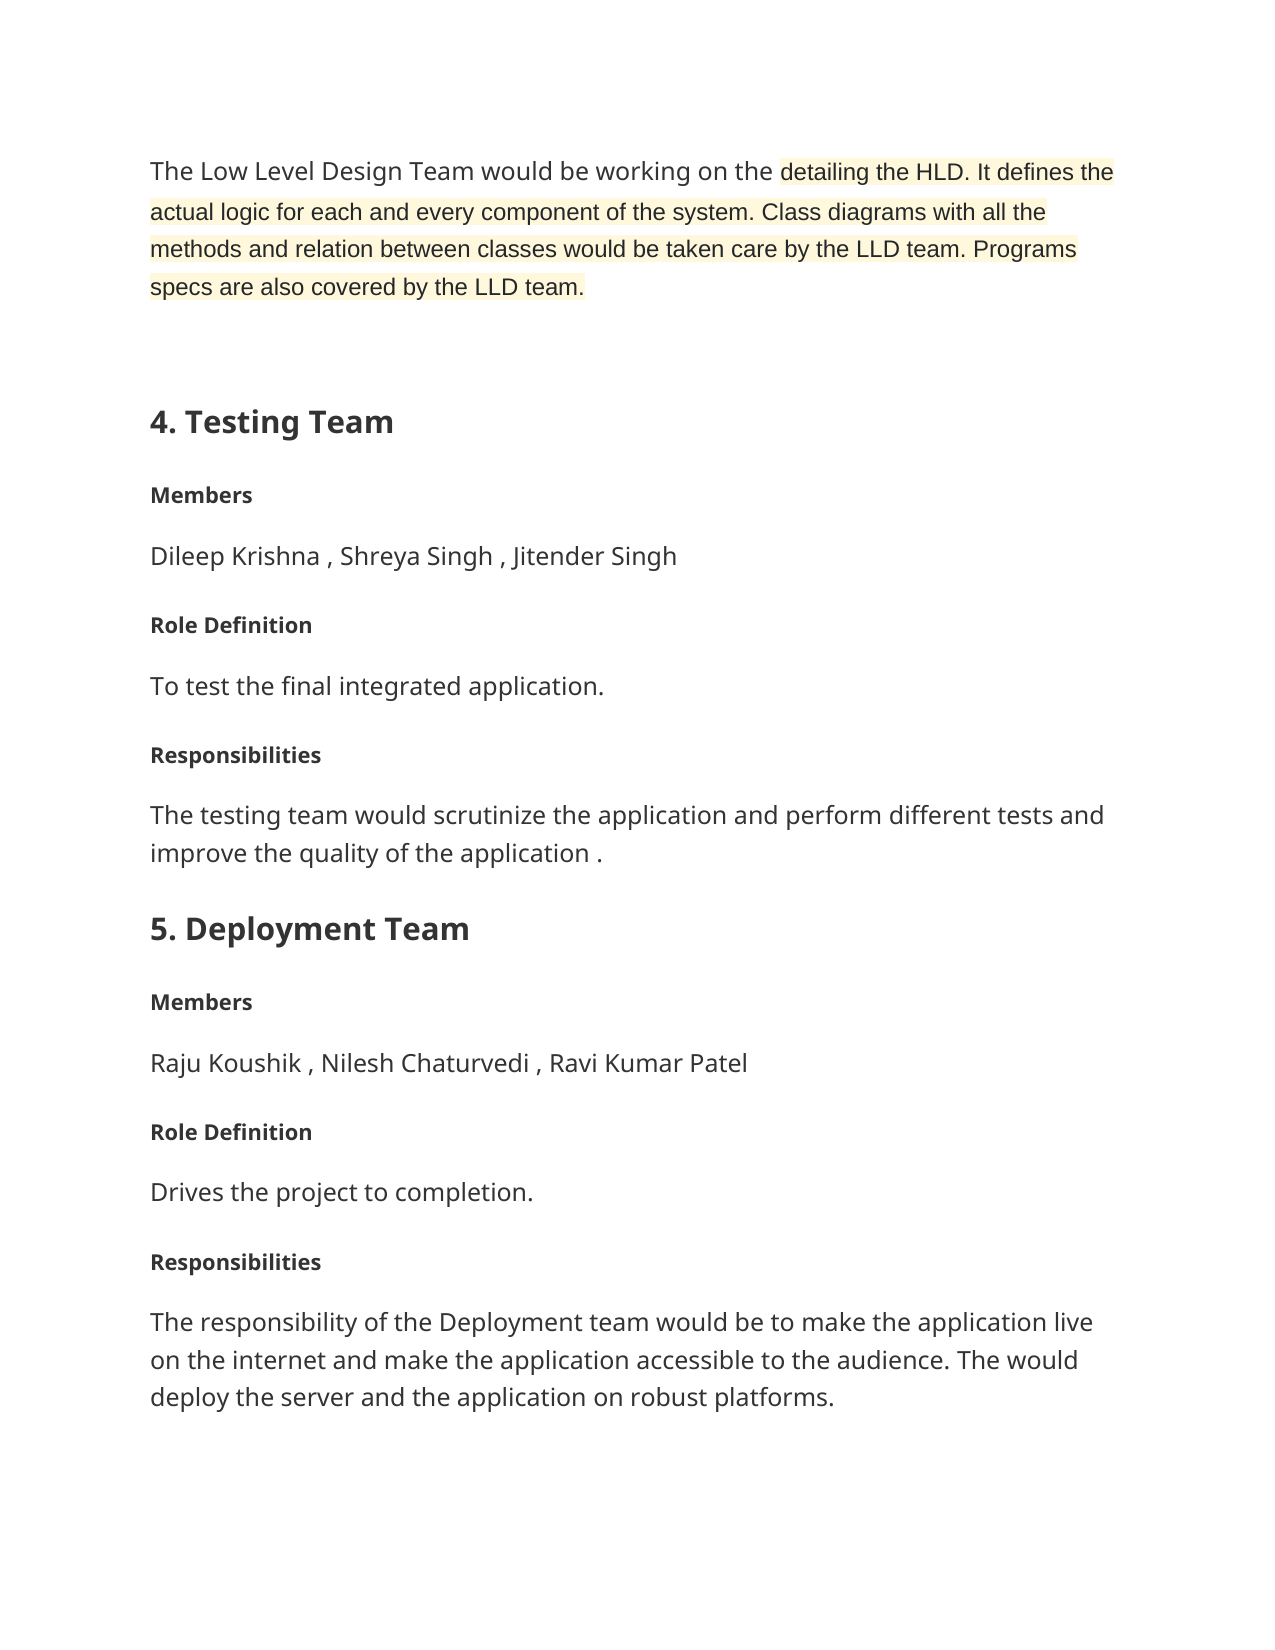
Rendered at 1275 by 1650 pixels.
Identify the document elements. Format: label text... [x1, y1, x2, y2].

text 5. Deployment Team [150, 907, 1125, 949]
text Responsibilities [150, 1247, 1125, 1276]
text Members [150, 987, 1125, 1017]
text Drives the project to completion. [150, 1172, 1125, 1209]
text Raju Koushik , Nilesh Chaturvedi , Ravi Kumar Patel [150, 1042, 1125, 1079]
text The responsibility of the Deployment team would be to make the application live on the internet and make the application accessible to the audience. The would deploy the server and the application on robust platforms. [150, 1301, 1125, 1414]
text Members [150, 480, 1125, 510]
text 4. Testing Team [150, 400, 1125, 443]
text Role Definition [150, 1117, 1125, 1147]
text Role Definition [150, 610, 1125, 640]
text The Low Level Design Team would be working on the detailing the HLD. It defines the actual logic for each and every component of the system. Class diagrams with all the methods and relation between classes would be taken care by the LLD team. Programs specs are also covered by the LLD team. [150, 150, 1125, 300]
text The testing team would scrutinize the application and perform different tests and improve the quality of the application . [150, 794, 1125, 869]
text To test the final integrated application. [150, 665, 1125, 702]
text Dileep Krishna , Shreya Singh , Jitender Singh [150, 535, 1125, 572]
text Responsibilities [150, 740, 1125, 769]
